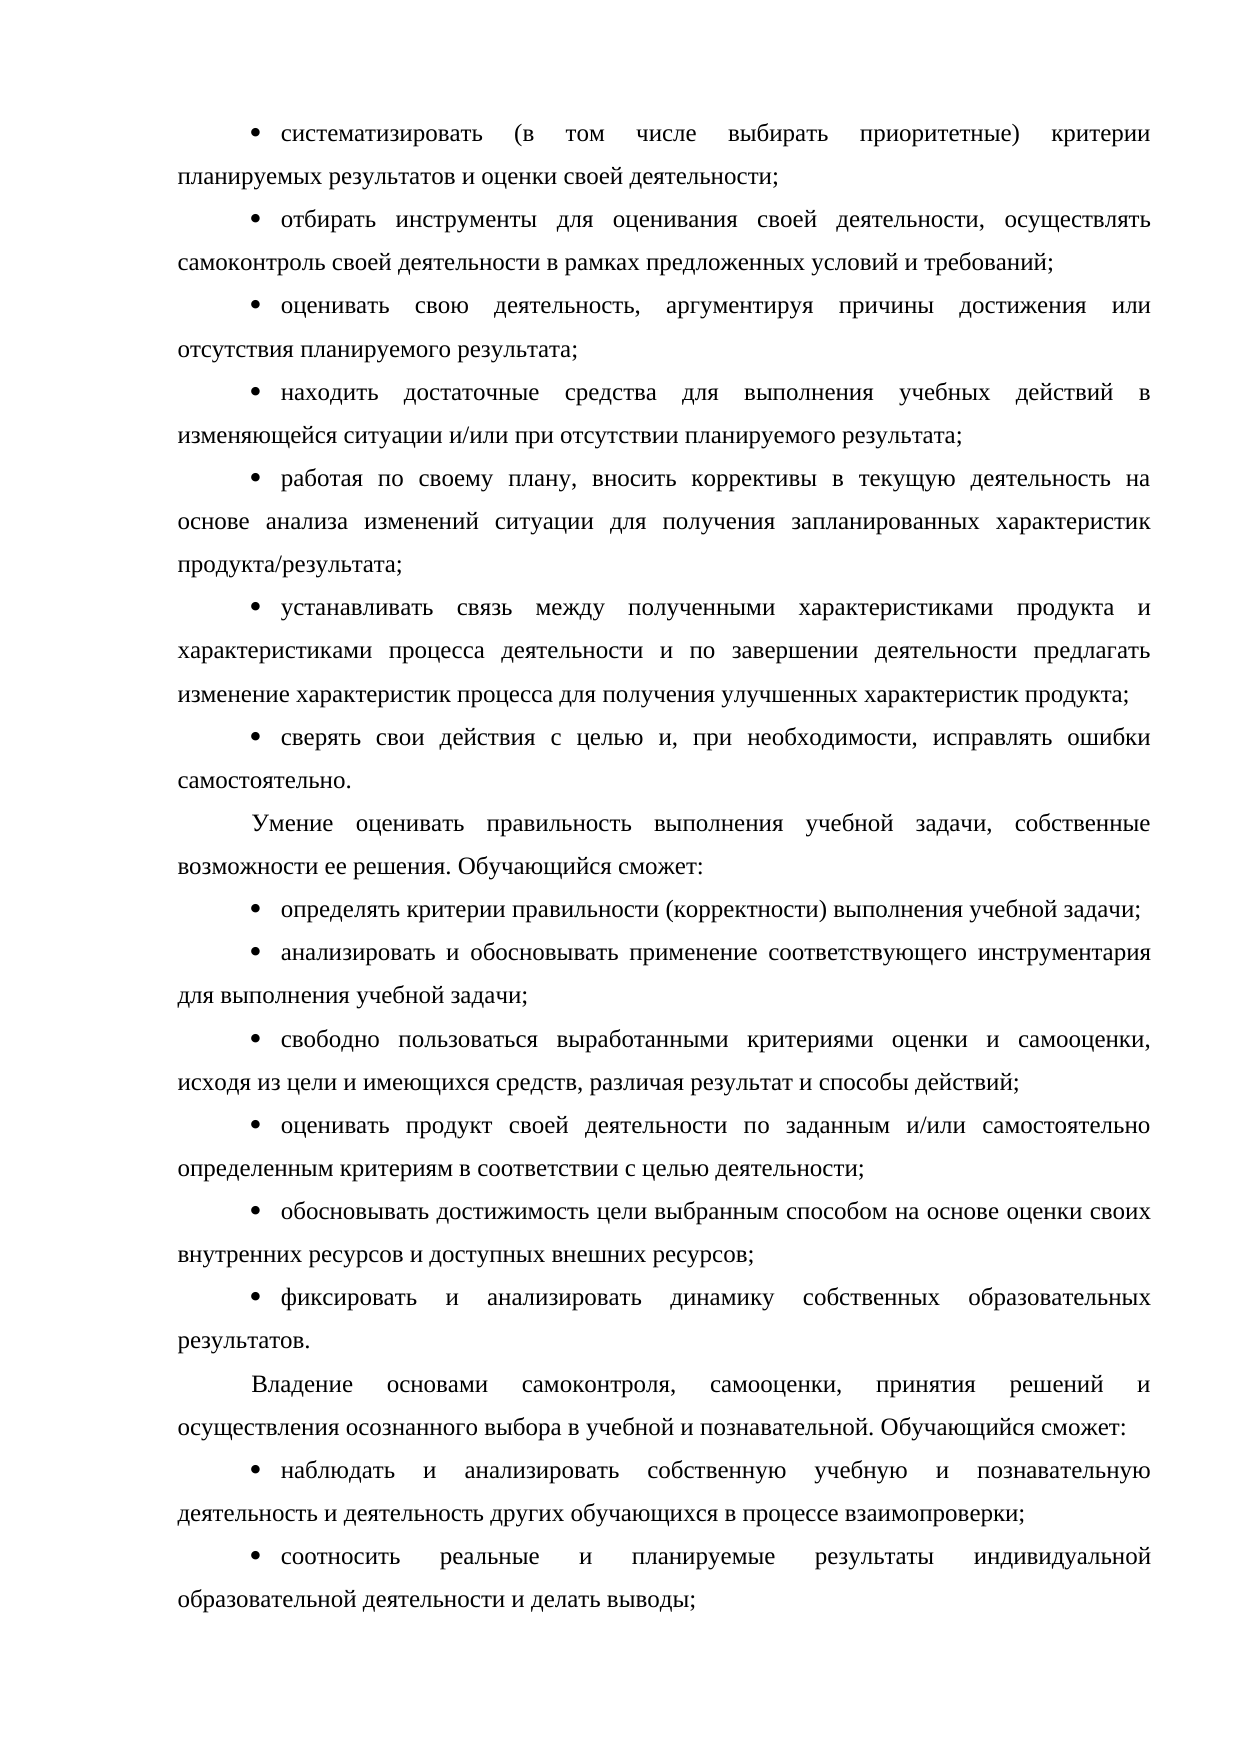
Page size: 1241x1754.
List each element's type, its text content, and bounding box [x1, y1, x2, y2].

list отбирать инструменты для оценивания своей деятельности, осуществлять самоконтроль своей деятельности в рамках предложенных условий и требований; [177, 204, 1152, 276]
text Умение оценивать правильность выполнения учебной задачи, собственные возможности ее решения. Обучающийся сможет: [177, 808, 1152, 880]
list работая по своему плану, вносить коррективы в текущую деятельность на основе анализа изменений ситуации для получения запланированных характеристик продукта/результата; [177, 463, 1152, 578]
list устанавливать связь между полученными характеристиками продукта и характеристиками процесса деятельности и по завершении деятельности предлагать изменение характеристик процесса для получения улучшенных характеристик продукта; [177, 592, 1152, 707]
list оценивать продукт своей деятельности по заданным и/или самостоятельно определенным критериям в соответствии с целью деятельности; [177, 1110, 1152, 1182]
list находить достаточные средства для выполнения учебных действий в изменяющейся ситуации и/или при отсутствии планируемого результата; [177, 377, 1152, 449]
list наблюдать и анализировать собственную учебную и познавательную деятельность и деятельность других обучающихся в процессе взаимопроверки; [177, 1455, 1152, 1527]
list систематизировать (в том числе выбирать приоритетные) критерии планируемых результатов и оценки своей деятельности; [177, 118, 1152, 190]
list обосновывать достижимость цели выбранным способом на основе оценки своих внутренних ресурсов и доступных внешних ресурсов; [177, 1196, 1152, 1268]
text Владение основами самоконтроля, самооценки, принятия решений и осуществления осознанного выбора в учебной и познавательной. Обучающийся сможет: [177, 1369, 1152, 1441]
list оценивать свою деятельность, аргументируя причины достижения или отсутствия планируемого результата; [177, 291, 1152, 362]
list соотносить реальные и планируемые результаты индивидуальной образовательной деятельности и делать выводы; [177, 1541, 1152, 1613]
list сверять свои действия с целью и, при необходимости, исправлять ошибки самостоятельно. [177, 722, 1152, 794]
list определять критерии правильности (корректности) выполнения учебной задачи; [177, 894, 1152, 923]
list свободно пользоваться выработанными критериями оценки и самооценки, исходя из цели и имеющихся средств, различая результат и способы действий; [177, 1024, 1152, 1096]
list фиксировать и анализировать динамику собственных образовательных результатов. [177, 1282, 1152, 1354]
list анализировать и обосновывать применение соответствующего инструментария для выполнения учебной задачи; [177, 937, 1152, 1009]
